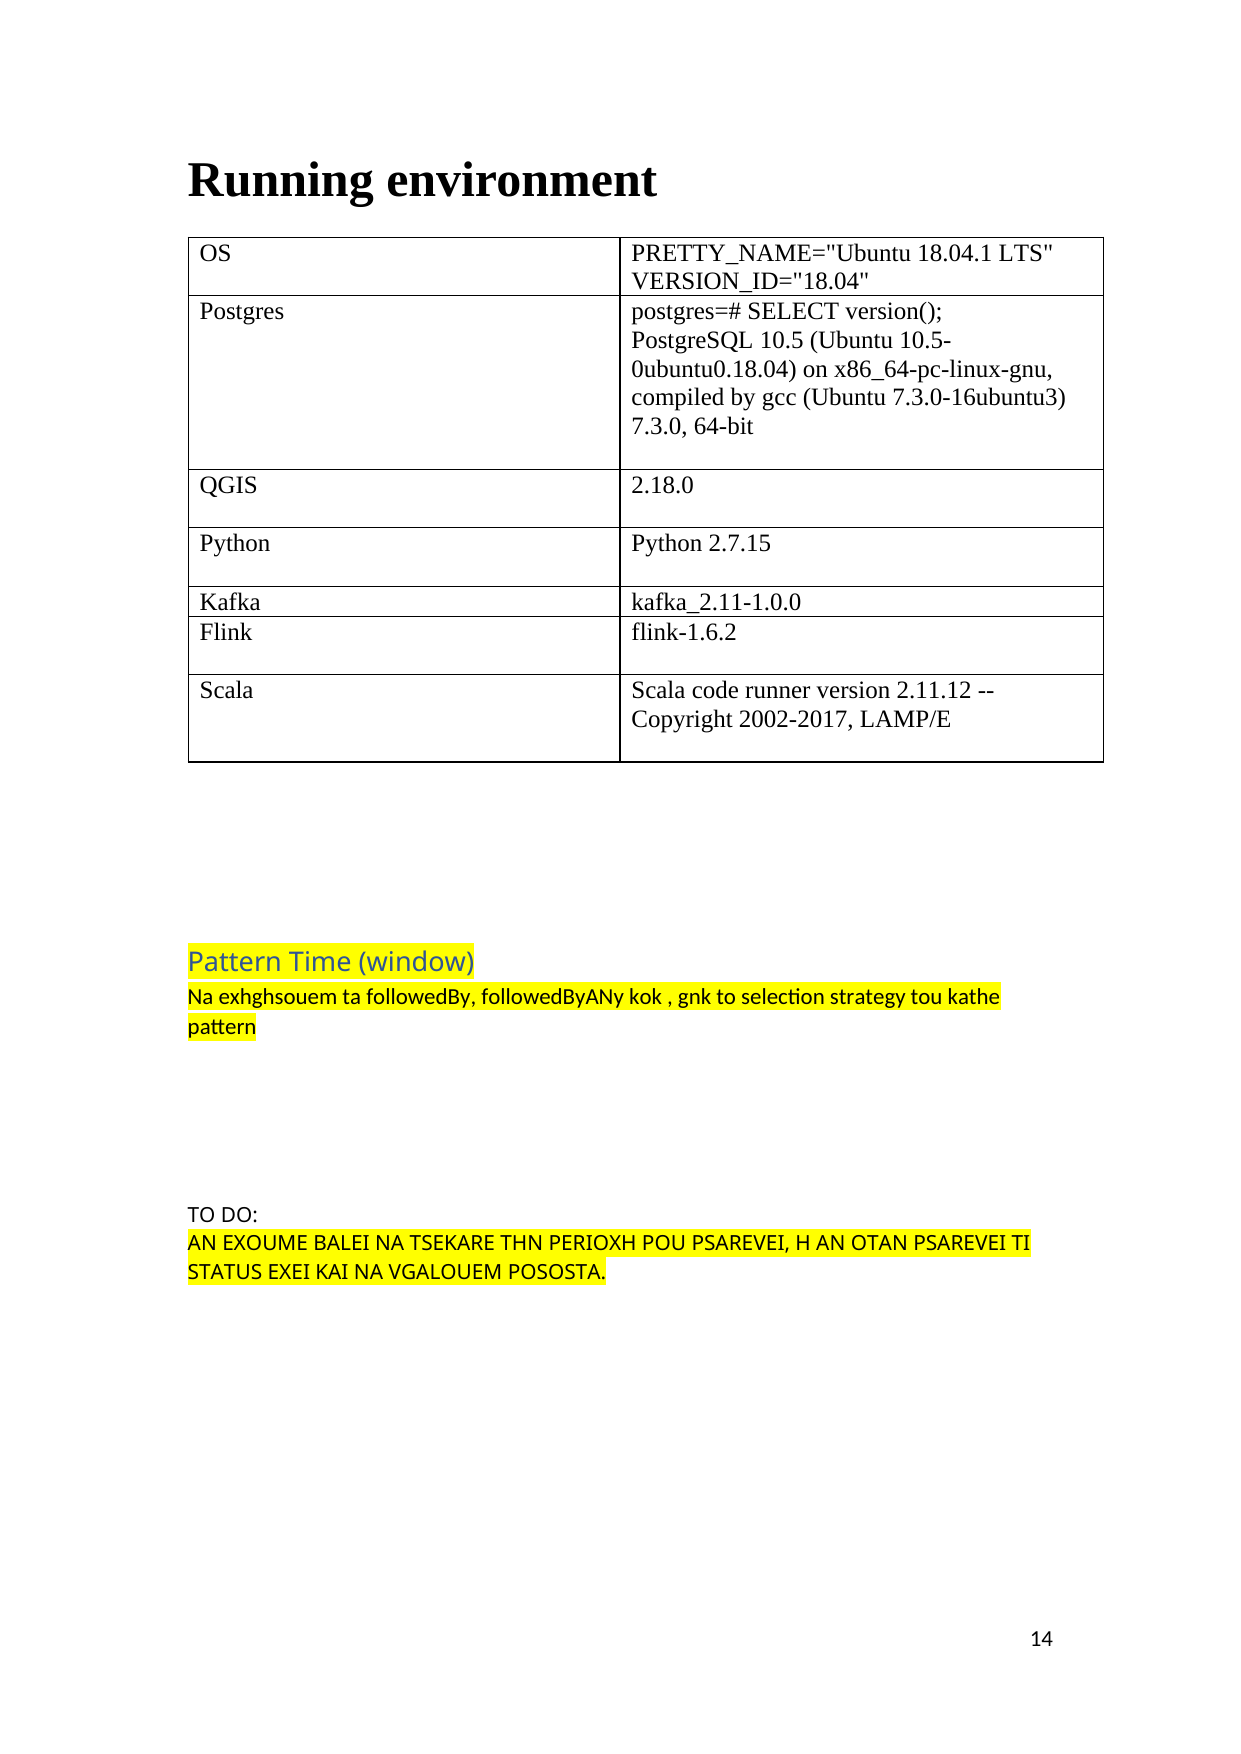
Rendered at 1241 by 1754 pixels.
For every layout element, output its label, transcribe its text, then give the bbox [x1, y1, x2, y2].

table_cell flink-1.6.2 [621, 617, 1103, 674]
table_cell Flink [189, 617, 619, 674]
table_cell Python 2.7.15 [621, 528, 1103, 586]
table_cell kafka_2.11-1.0.0 [621, 587, 1103, 616]
table_header OS [189, 238, 619, 295]
table_cell Scala code runner version 2.11.12 -- Copyright 2002-2017, LAMP/E [621, 675, 1103, 761]
table_cell QGIS [189, 470, 619, 527]
table_cell Postgres [189, 296, 619, 469]
text TO DO: [187, 1200, 1053, 1228]
text AN EXOUME BALEI NA TSEKARE THN PERIOXH POU PSAREVEI, H AN OTAN PSAREVEI TI STATUS EXEI KAI NA VGALOUEM POSOSTA. [187, 1228, 1053, 1285]
table_cell Python [189, 528, 619, 586]
table_header PRETTY_NAME="Ubuntu 18.04.1 LTS" VERSION_ID="18.04" [621, 238, 1103, 295]
table_cell 2.18.0 [621, 470, 1103, 527]
text Na exhghsouem ta followedBy, followedByANy kok , gnk to selection strategy tou kathe pattern [187, 982, 1053, 1041]
table_cell postgres=# SELECT version(); PostgreSQL 10.5 (Ubuntu 10.5-0ubuntu0.18.04) on x86_64-pc-linux-gnu, compiled by gcc (Ubuntu 7.3.0-16ubuntu3) 7.3.0, 64-bit [621, 296, 1103, 469]
subtitle Pattern Time (window) [187, 942, 1053, 979]
table_cell Kafka [189, 587, 619, 616]
table_cell Scala [189, 675, 619, 761]
subtitle Running environment [187, 150, 1053, 207]
